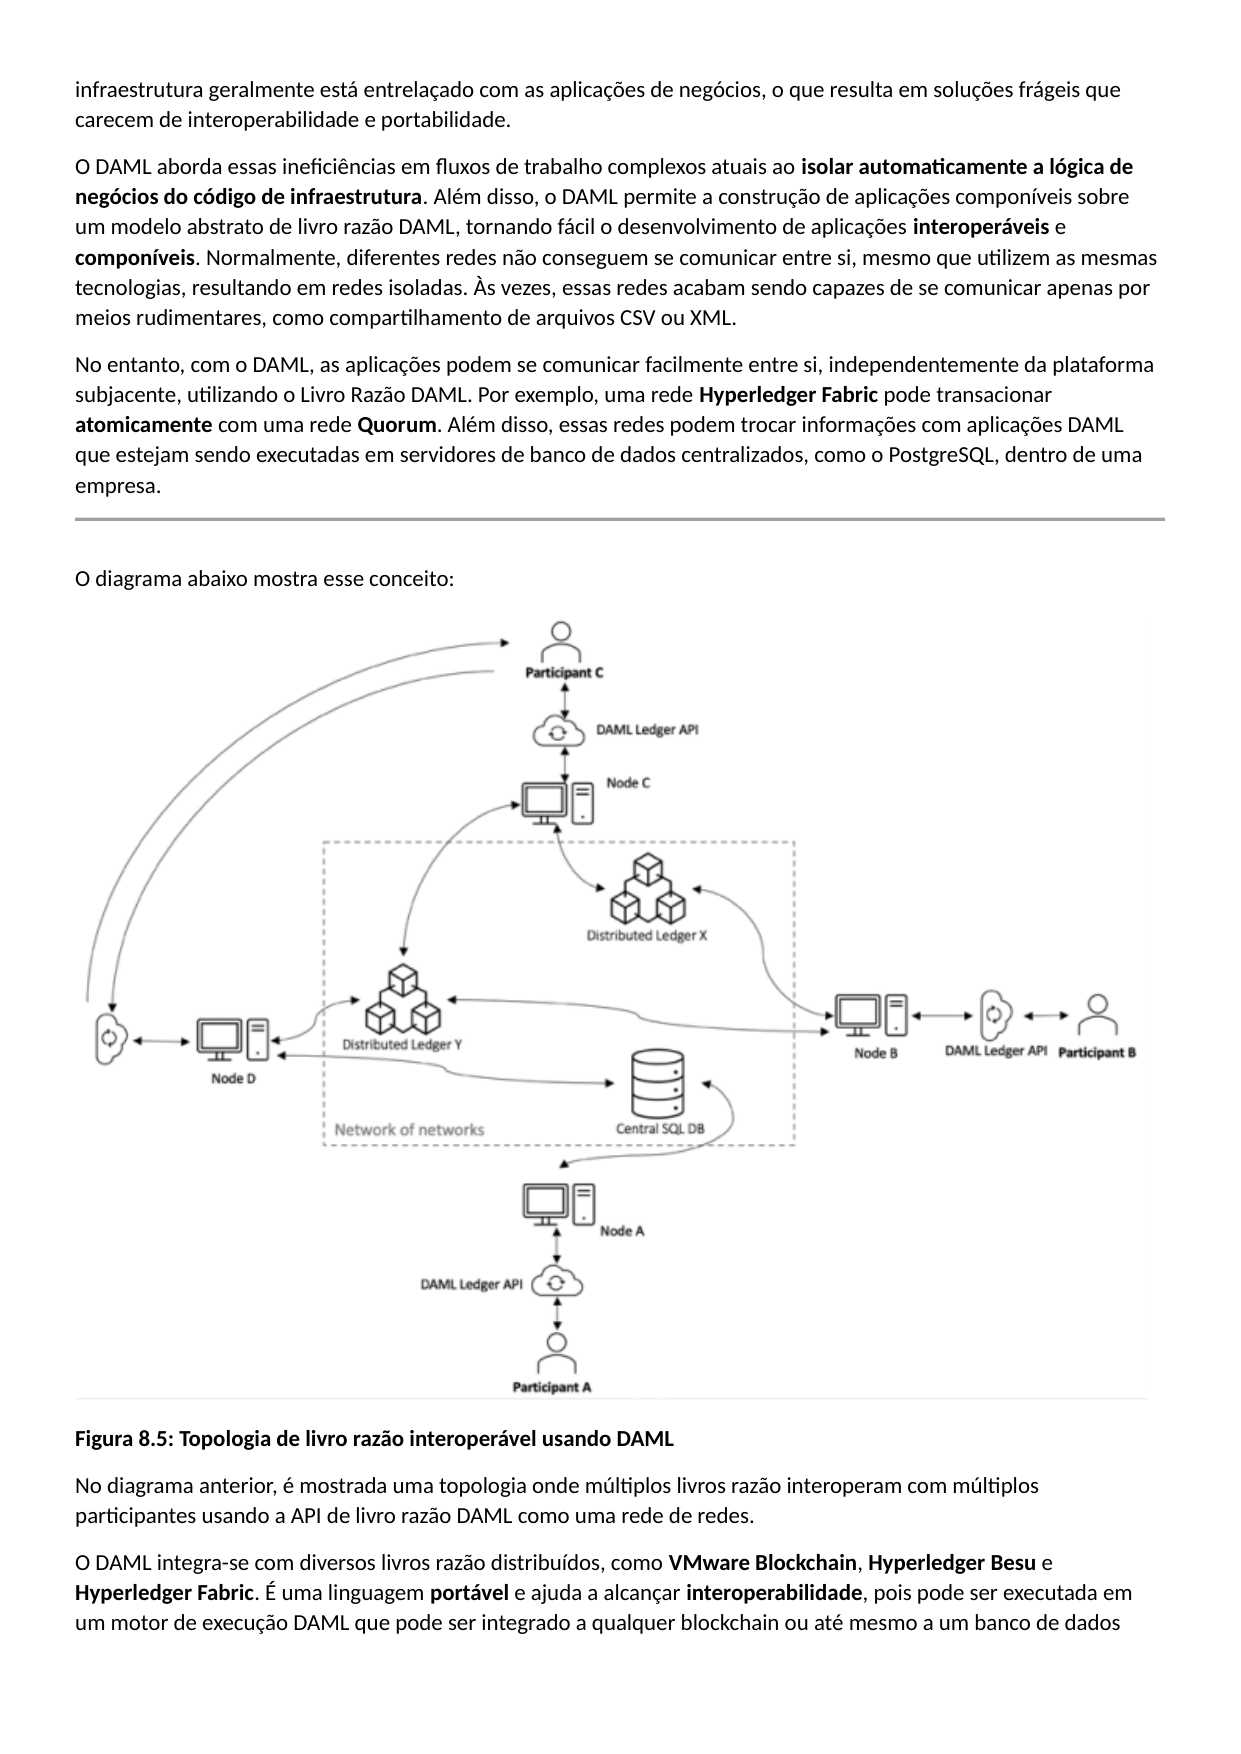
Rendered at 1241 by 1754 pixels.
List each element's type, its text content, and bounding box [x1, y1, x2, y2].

text Figura 8.5: Topologia de livro razão interoperável usando DAML [75, 1424, 1165, 1452]
text No entanto, com o DAML, as aplicações podem se comunicar facilmente entre si, independentemente da plataforma subjacente, utilizando o Livro Razão DAML. Por exemplo, uma rede Hyperledger Fabric pode transacionar atomicamente com uma rede Quorum. Além disso, essas redes podem trocar informações com aplicações DAML que estejam sendo executadas em servidores de banco de dados centralizados, como o PostgreSQL, dentro de uma empresa. [75, 350, 1165, 499]
text O diagrama abaixo mostra esse conceito: [75, 564, 1165, 593]
picture [75, 611, 1157, 1406]
text No diagrama anterior, é mostrada uma topologia onde múltiplos livros razão interoperam com múltiplos participantes usando a API de livro razão DAML como uma rede de redes. [75, 1471, 1165, 1529]
text O DAML aborda essas ineficiências em fluxos de trabalho complexos atuais ao isolar automaticamente a lógica de negócios do código de infraestrutura. Além disso, o DAML permite a construção de aplicações componíveis sobre um modelo abstrato de livro razão DAML, tornando fácil o desenvolvimento de aplicações interoperáveis e componíveis. Normalmente, diferentes redes não conseguem se comunicar entre si, mesmo que utilizem as mesmas tecnologias, resultando em redes isoladas. Às vezes, essas redes acabam sendo capazes de se comunicar apenas por meios rudimentares, como compartilhamento de arquivos CSV ou XML. [75, 152, 1165, 331]
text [75, 1548, 1165, 1637]
